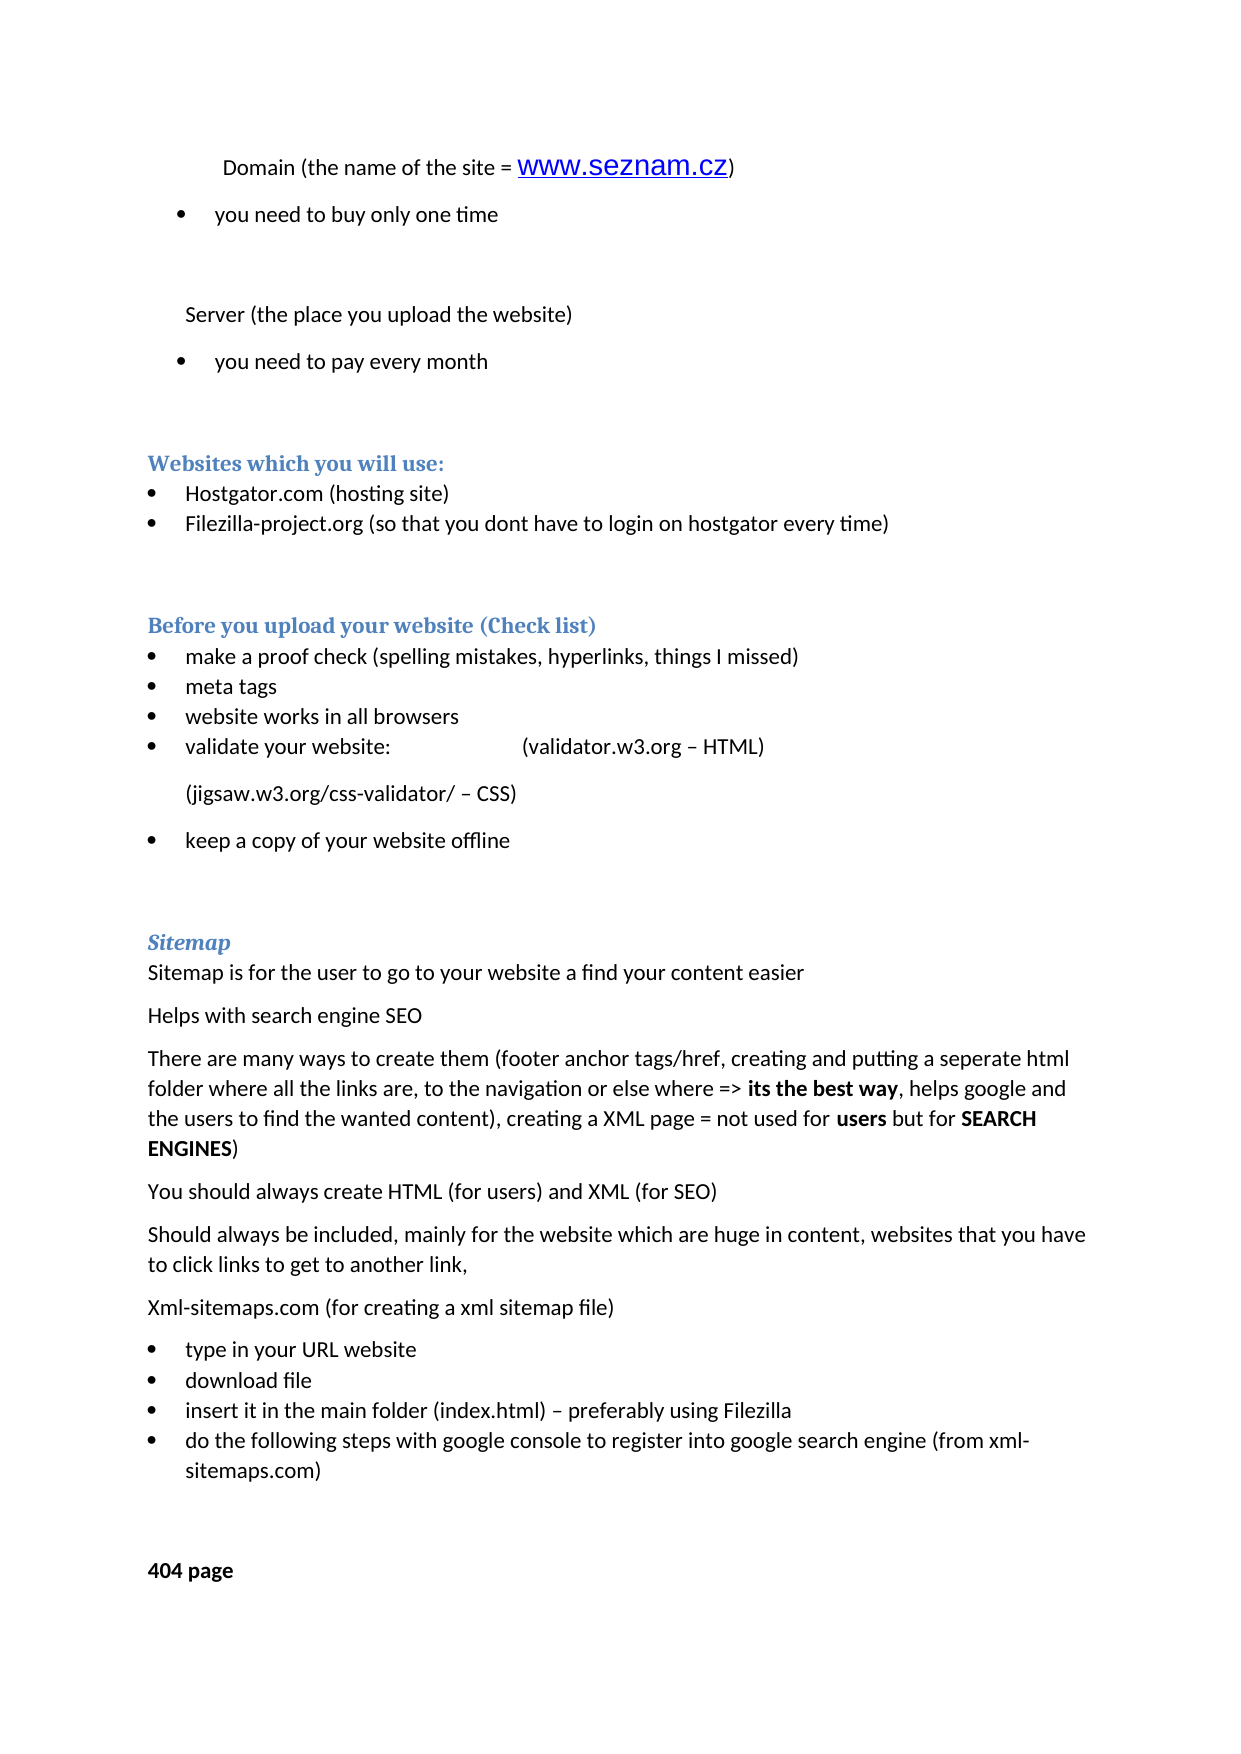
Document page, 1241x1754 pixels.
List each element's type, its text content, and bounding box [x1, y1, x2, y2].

text (jigsaw.w3.org/css-validator/ – CSS) [148, 779, 1093, 807]
list validate your website: (validator.w3.org – HTML) [148, 732, 1093, 760]
list Filezilla-project.org (so that you dont have to login on hostgator every time) [148, 509, 1093, 537]
text Helps with search engine SEO [148, 1001, 1093, 1029]
text There are many ways to create them (footer anchor tags/href, creating and putting a seperate html folder where all the links are, to the navigation or else where => its the best way, helps google and the users to find the wanted content), creating a XML page = not used for users but for SEARCH ENGINES) [148, 1044, 1093, 1162]
list you need to pay every month [177, 347, 1093, 375]
list keep a copy of your website offline [148, 826, 1093, 854]
text You should always create HTML (for users) and XML (for SEO) [148, 1177, 1093, 1205]
subtitle Sitemap [148, 930, 1093, 956]
list you need to buy only one time [177, 200, 1093, 228]
list type in your URL website [148, 1336, 1093, 1363]
list download file [148, 1366, 1093, 1394]
text Should always be included, mainly for the website which are huge in content, websites that you have to click links to get to another link, [148, 1220, 1093, 1278]
list website works in all browsers [148, 702, 1093, 730]
text Xml-sitemaps.com (for creating a xml sitemap file) [148, 1293, 1093, 1321]
subtitle Websites which you will use: [148, 451, 1093, 477]
subtitle Before you upload your website (Check list) [148, 613, 1093, 640]
list insert it in the main folder (index.html) – preferably using Filezilla [148, 1396, 1093, 1424]
list make a proof check (spelling mistakes, hyperlinks, things I missed) [148, 642, 1093, 670]
text Domain (the name of the site = www.seznam.cz) [185, 148, 1093, 181]
list Hostgator.com (hosting site) [148, 479, 1093, 507]
text Server (the place you upload the website) [148, 300, 1093, 328]
text Sitemap is for the user to go to your website a find your content easier [148, 958, 1093, 986]
list do the following steps with google console to register into google search engine (from xml-sitemaps.com) [148, 1426, 1093, 1484]
list meta tags [148, 672, 1093, 700]
text 404 page [148, 1556, 1093, 1584]
